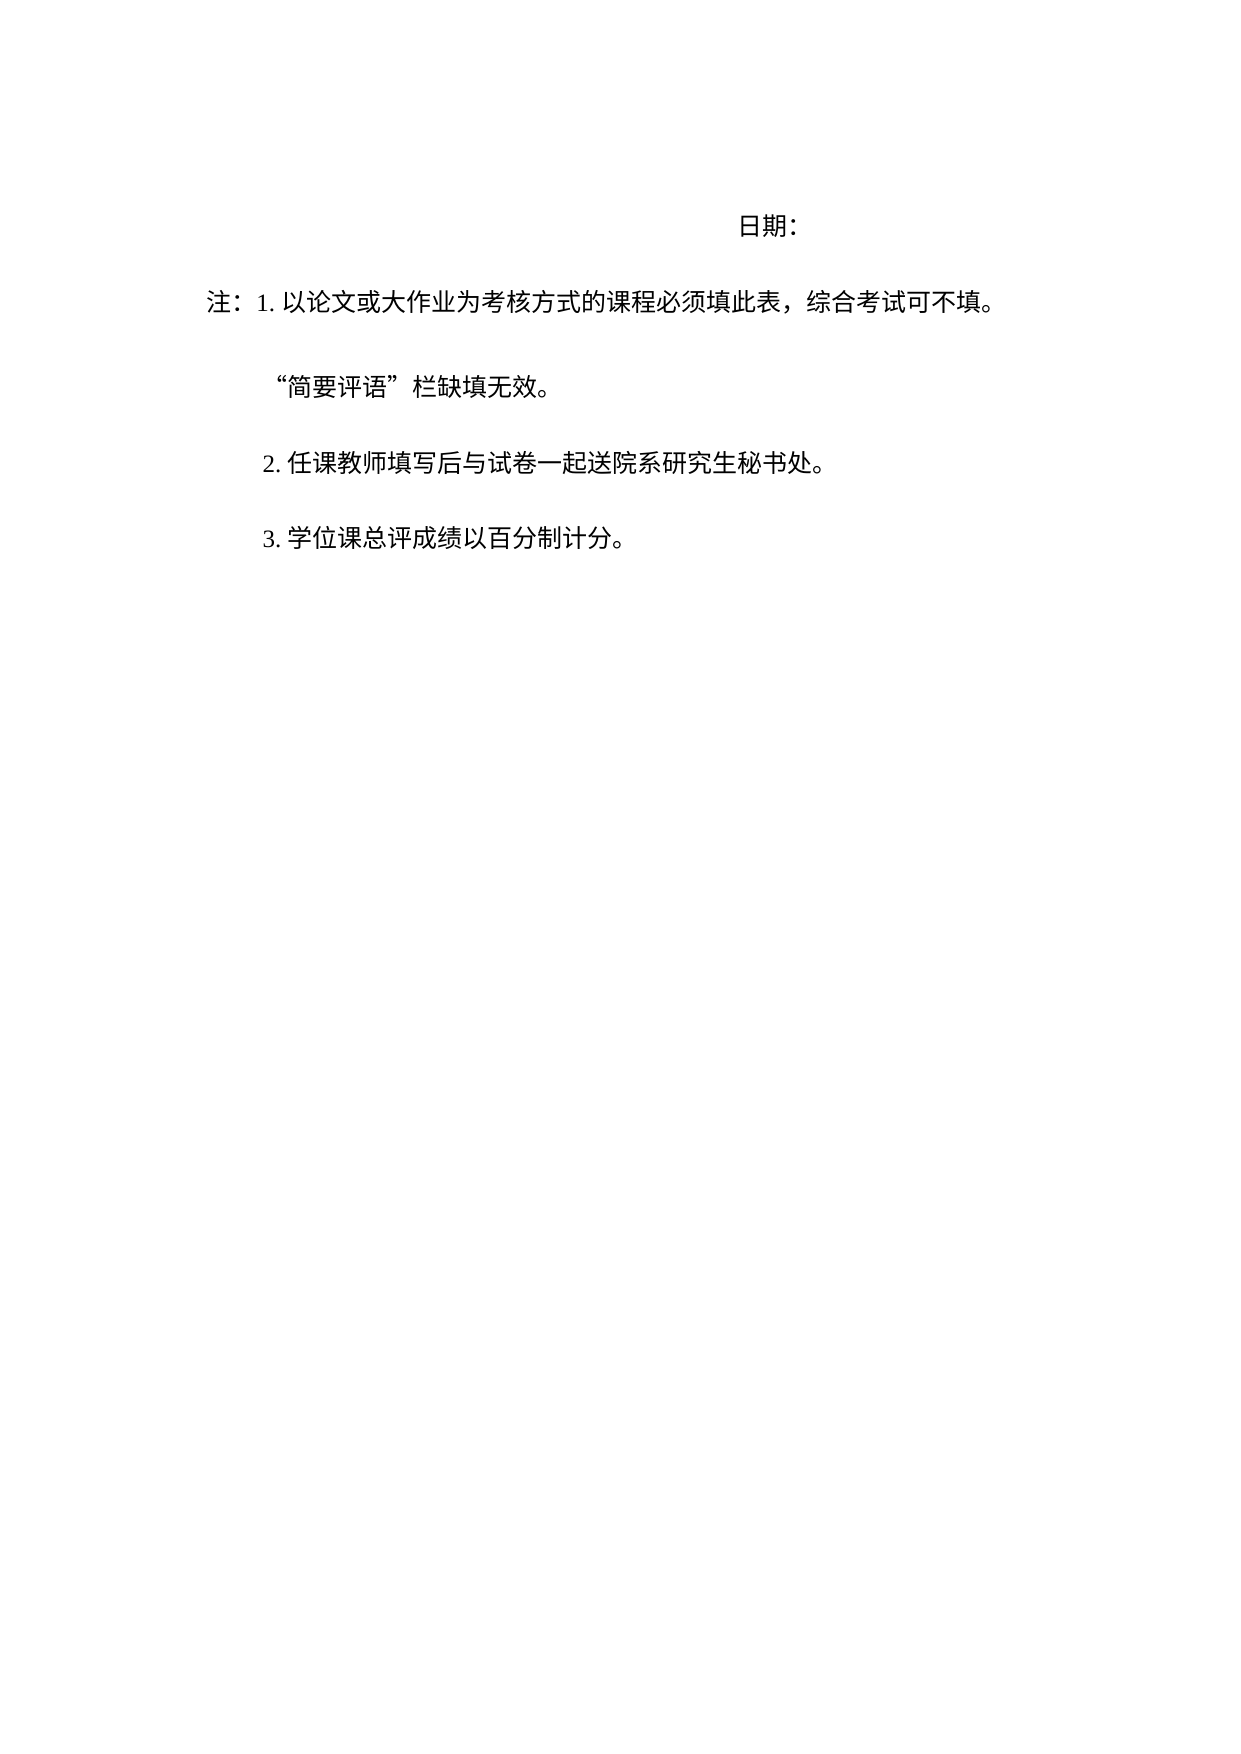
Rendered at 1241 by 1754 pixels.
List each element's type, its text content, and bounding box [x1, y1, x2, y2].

text 日期： [187, 192, 1053, 257]
text 注：1. 以论文或大作业为考核方式的课程必须填此表，综合考试可不填。“简要评语”栏缺填无效。 [206, 268, 1053, 418]
text 3. 学位课总评成绩以百分制计分。 [187, 504, 1053, 569]
text 2. 任课教师填写后与试卷一起送院系研究生秘书处。 [187, 429, 1053, 494]
